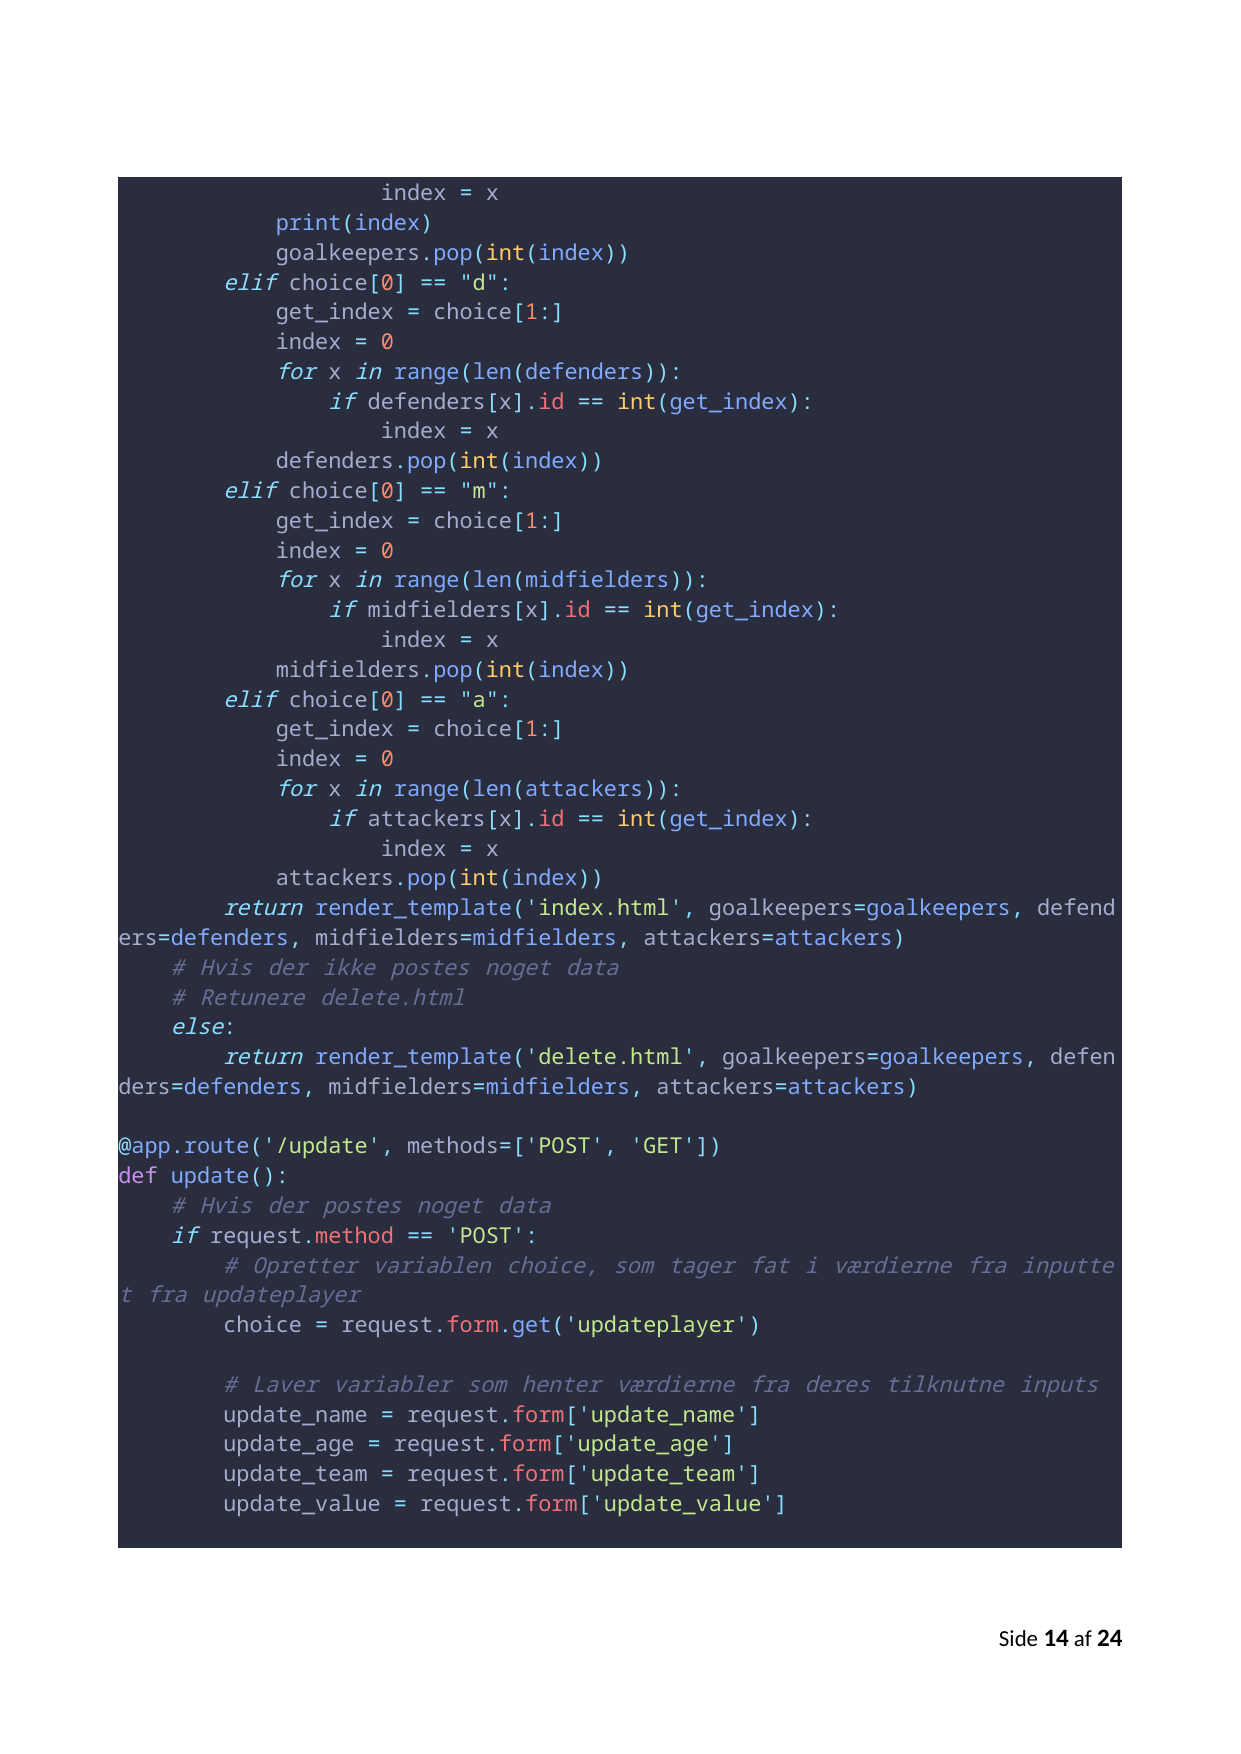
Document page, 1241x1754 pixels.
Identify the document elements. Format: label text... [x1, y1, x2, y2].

text choice = request.form.get('updateplayer') [118, 1309, 1122, 1339]
text @app.route('/update', methods=['POST', 'GET']) [118, 1131, 1122, 1160]
text for x in range(len(midfielders)): [118, 564, 1122, 594]
text index = x [118, 833, 1122, 862]
text get_index = choice[1:] [118, 713, 1122, 743]
text for x in range(len(defenders)): [118, 356, 1122, 386]
text update_age = request.form['update_age'] [118, 1428, 1122, 1458]
text goalkeepers.pop(int(index)) [118, 237, 1122, 267]
text # Retunere delete.html [118, 982, 1122, 1011]
text update_value = request.form['update_value'] [118, 1488, 1122, 1518]
text index = 0 [118, 326, 1122, 356]
text get_index = choice[1:] [118, 505, 1122, 535]
text elif choice[0] == "m": [118, 475, 1122, 505]
text return render_template('delete.html', goalkeepers=goalkeepers, defenders=defenders, midfielders=midfielders, attackers=attackers) [118, 1041, 1122, 1101]
text update_name = request.form['update_name'] [118, 1399, 1122, 1428]
text elif choice[0] == "d": [118, 267, 1122, 296]
text elif choice[0] == "a": [118, 684, 1122, 713]
text def update(): [118, 1160, 1122, 1190]
text index = 0 [118, 535, 1122, 564]
text print(index) [118, 207, 1122, 237]
text defenders.pop(int(index)) [118, 445, 1122, 475]
text index = x [118, 624, 1122, 654]
text update_team = request.form['update_team'] [118, 1458, 1122, 1488]
text for x in range(len(attackers)): [118, 773, 1122, 803]
text if attackers[x].id == int(get_index): [118, 803, 1122, 833]
text index = x [118, 416, 1122, 445]
text index = 0 [118, 743, 1122, 773]
text if defenders[x].id == int(get_index): [118, 386, 1122, 416]
text # Laver variabler som henter værdierne fra deres tilknutne inputs [118, 1369, 1122, 1399]
text midfielders.pop(int(index)) [118, 654, 1122, 684]
text return render_template('index.html', goalkeepers=goalkeepers, defenders=defenders, midfielders=midfielders, attackers=attackers) [118, 892, 1122, 952]
text if request.method == 'POST': [118, 1220, 1122, 1250]
text # Hvis der ikke postes noget data [118, 952, 1122, 982]
text # Hvis der postes noget data [118, 1190, 1122, 1220]
text # Opretter variablen choice, som tager fat i værdierne fra inputtet fra updateplayer [118, 1250, 1122, 1309]
text attackers.pop(int(index)) [118, 862, 1122, 892]
text if midfielders[x].id == int(get_index): [118, 594, 1122, 624]
text else: [118, 1011, 1122, 1041]
text index = x [118, 177, 1122, 207]
text get_index = choice[1:] [118, 296, 1122, 326]
